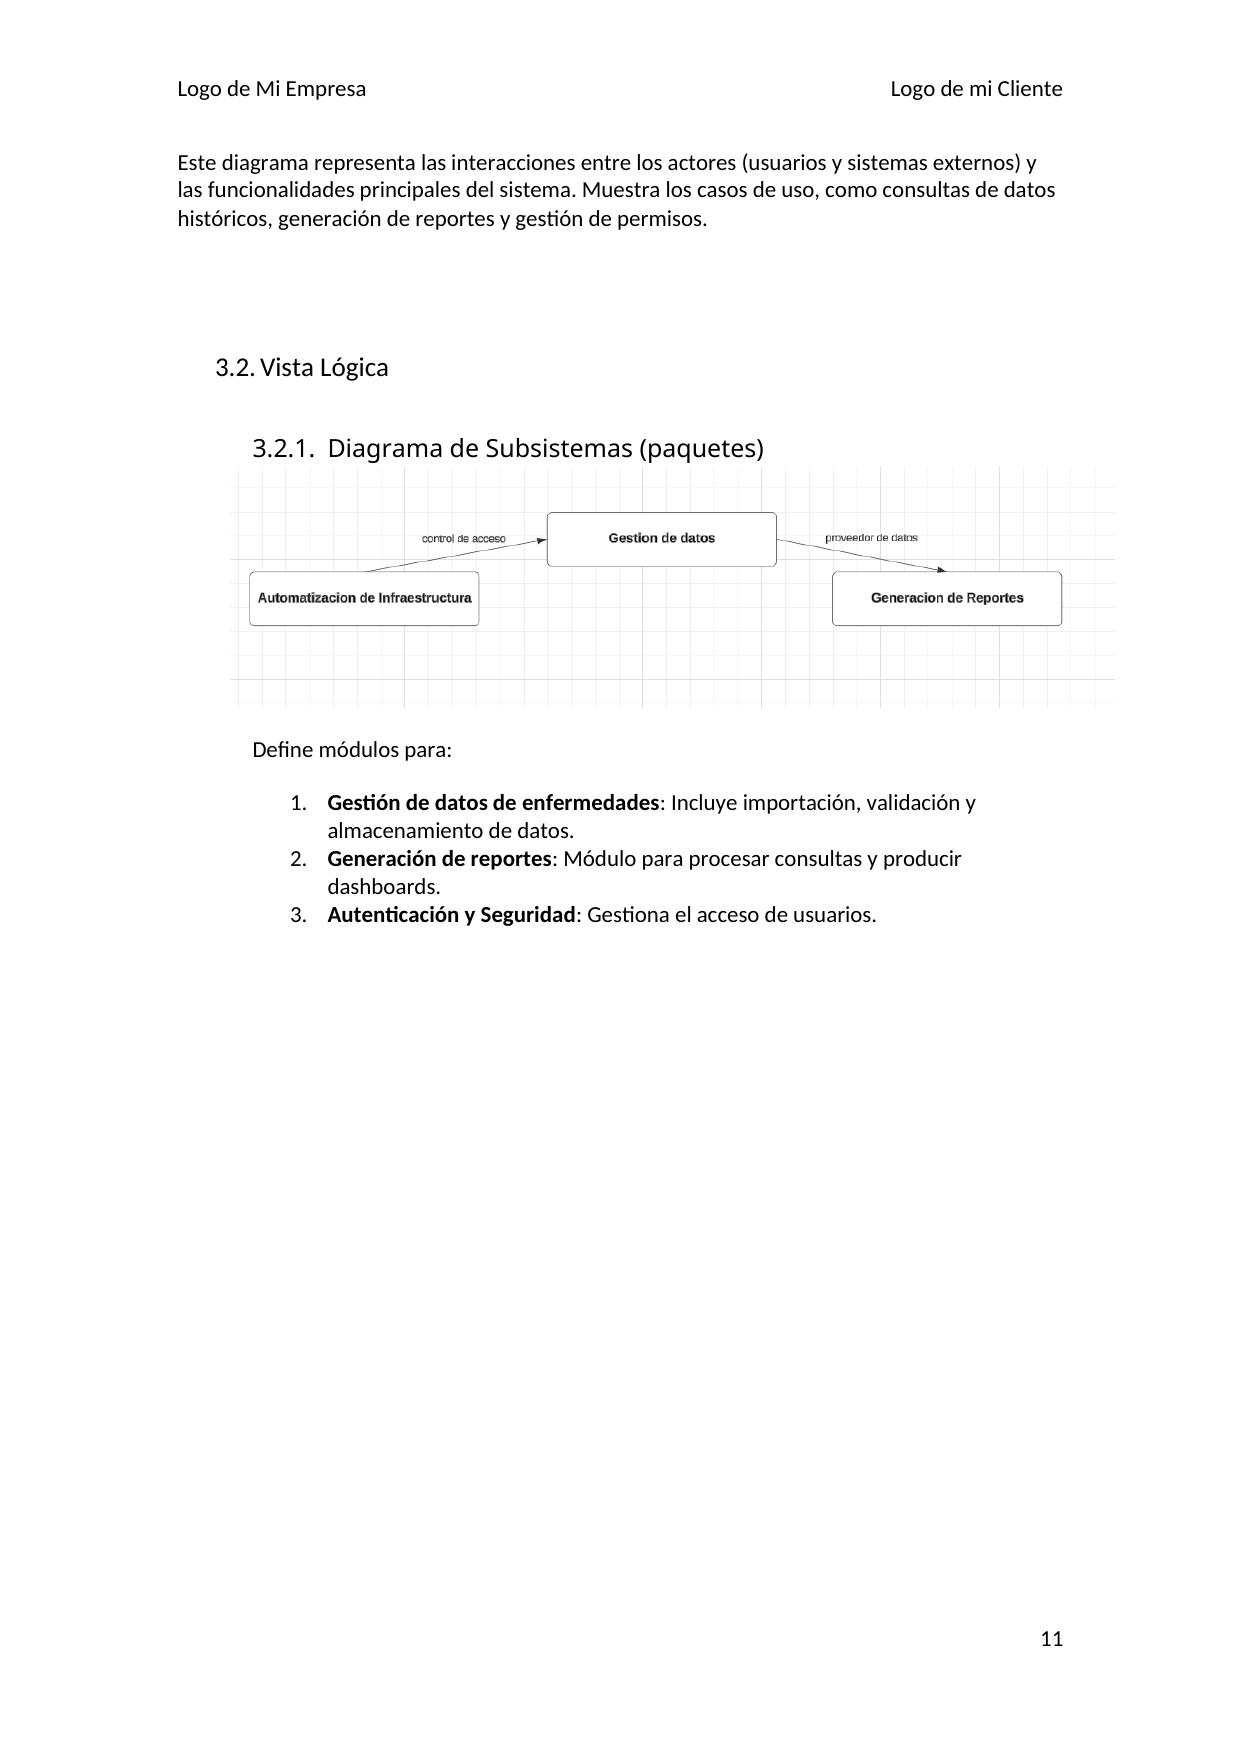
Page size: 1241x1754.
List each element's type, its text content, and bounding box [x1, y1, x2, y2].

list Autenticación y Seguridad: Gestiona el acceso de usuarios. [290, 900, 1063, 928]
text Define módulos para: [177, 735, 1063, 763]
list Vista Lógica [215, 350, 1063, 383]
text Este diagrama representa las interacciones entre los actores (usuarios y sistemas externos) y las funcionalidades principales del sistema. Muestra los casos de uso, como consultas de datos históricos, generación de reportes y gestión de permisos. [177, 148, 1063, 232]
list Gestión de datos de enfermedades: Incluye importación, validación y almacenamiento de datos. [290, 788, 1063, 844]
picture [229, 467, 1116, 708]
list Generación de reportes: Módulo para procesar consultas y producir dashboards. [290, 844, 1063, 900]
subtitle Diagrama de Subsistemas (paquetes) [252, 431, 1063, 465]
